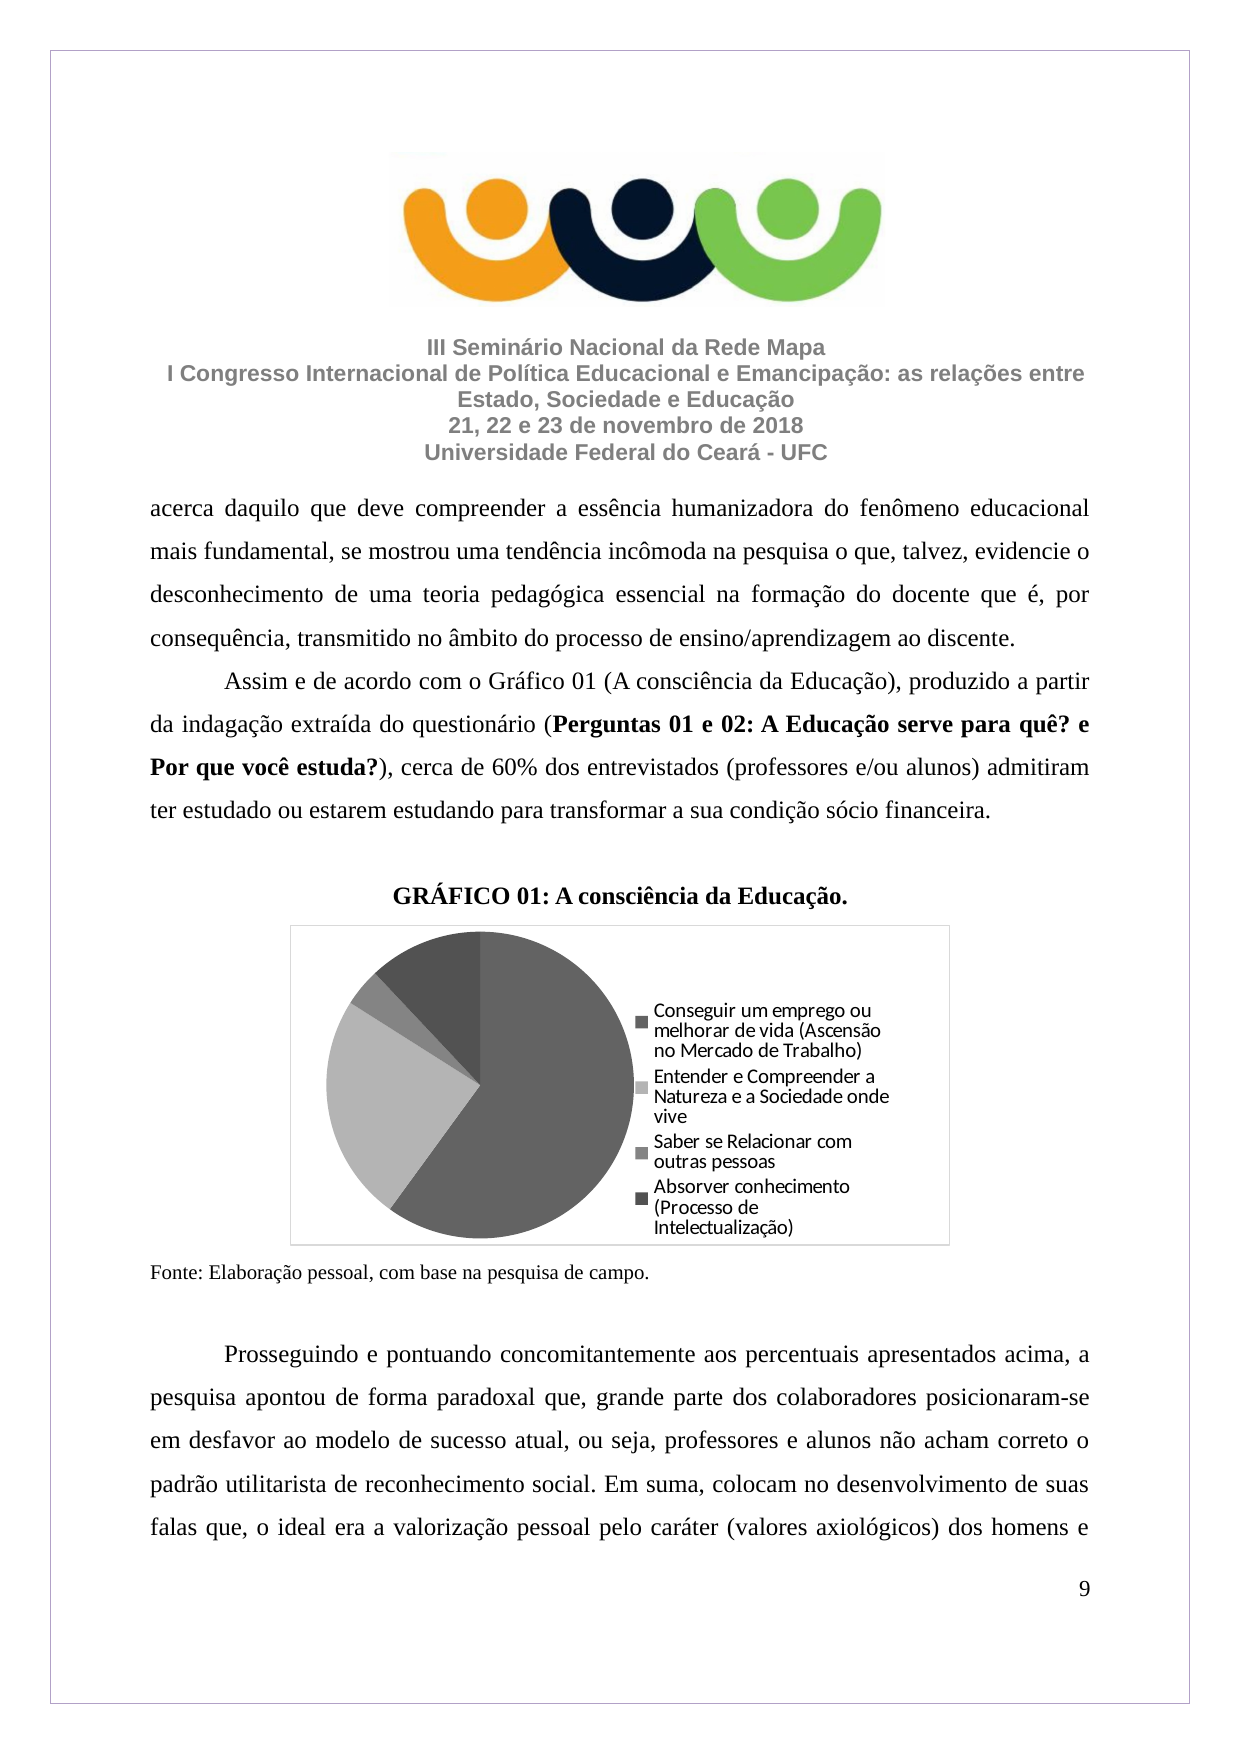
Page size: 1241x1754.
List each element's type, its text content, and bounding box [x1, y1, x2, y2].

text Fonte: Elaboração pessoal, com base na pesquisa de campo. [150, 1260, 1090, 1284]
picture [388, 152, 886, 307]
text GRÁFICO 01: A consciência da Educação. [150, 881, 1090, 910]
text Assim e de acordo com o Gráfico 01 (A consciência da Educação), produzido a partir da indagação extraída do questionário (Perguntas 01 e 02: A Educação serve para quê? e Por que você estuda?), cerca de 60% dos entrevistados (professores e/ou alunos) admitiram ter estudado ou estarem estudando para transformar a sua condição sócio financeira. [150, 666, 1090, 824]
